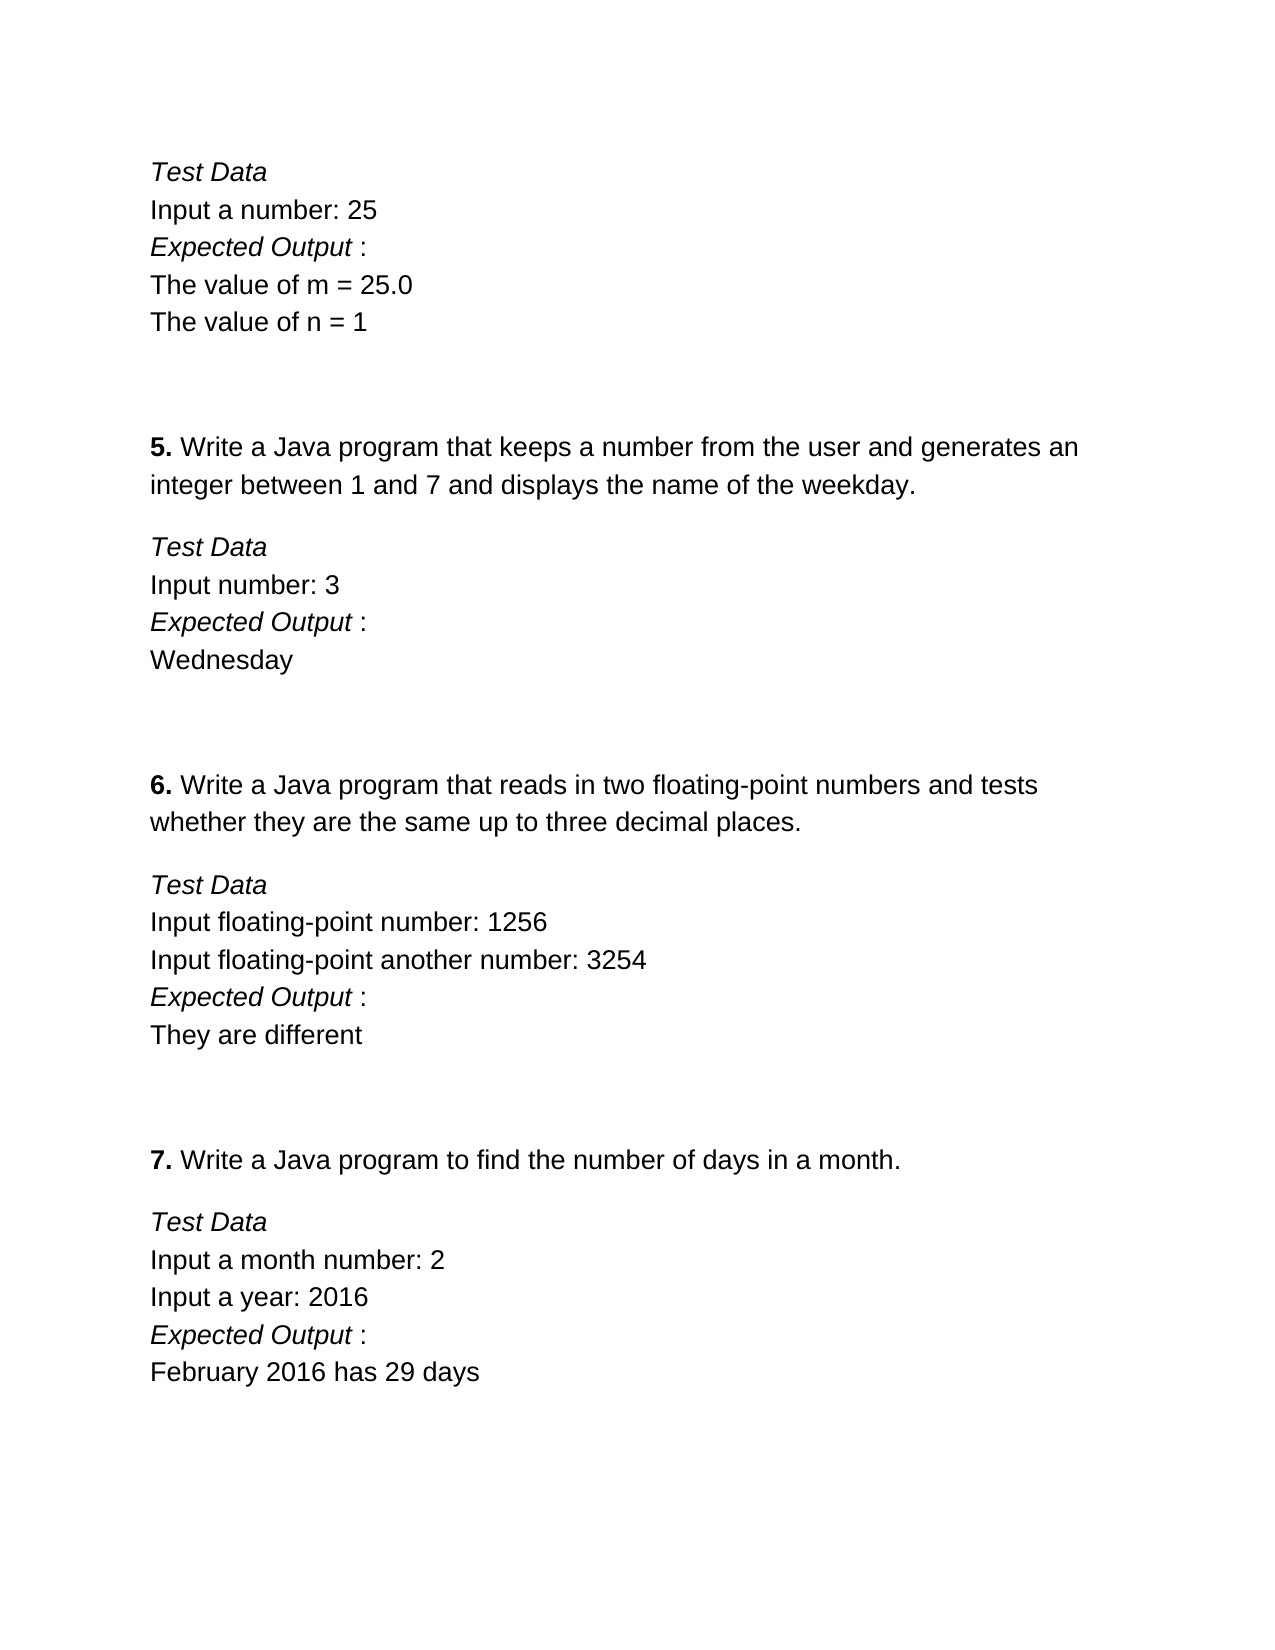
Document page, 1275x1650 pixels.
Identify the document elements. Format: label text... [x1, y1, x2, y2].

text 6. Write a Java program that reads in two floating-point numbers and tests whether they are the same up to three decimal places. [150, 762, 1125, 837]
text Test Data Input a month number: 2 Input a year: 2016 Expected Output : February 2016 has 29 days [150, 1200, 1125, 1387]
text 7. Write a Java program to find the number of days in a month. [150, 1137, 1125, 1175]
text Test Data Input floating-point number: 1256 Input floating-point another number: 3254 Expected Output : They are different [150, 862, 1125, 1050]
text 5. Write a Java program that keeps a number from the user and generates an integer between 1 and 7 and displays the name of the weekday. [150, 425, 1125, 500]
text Test Data Input a number: 25 Expected Output : The value of m = 25.0 The value of n = 1 [150, 150, 1125, 337]
text Test Data Input number: 3 Expected Output : Wednesday [150, 525, 1125, 675]
